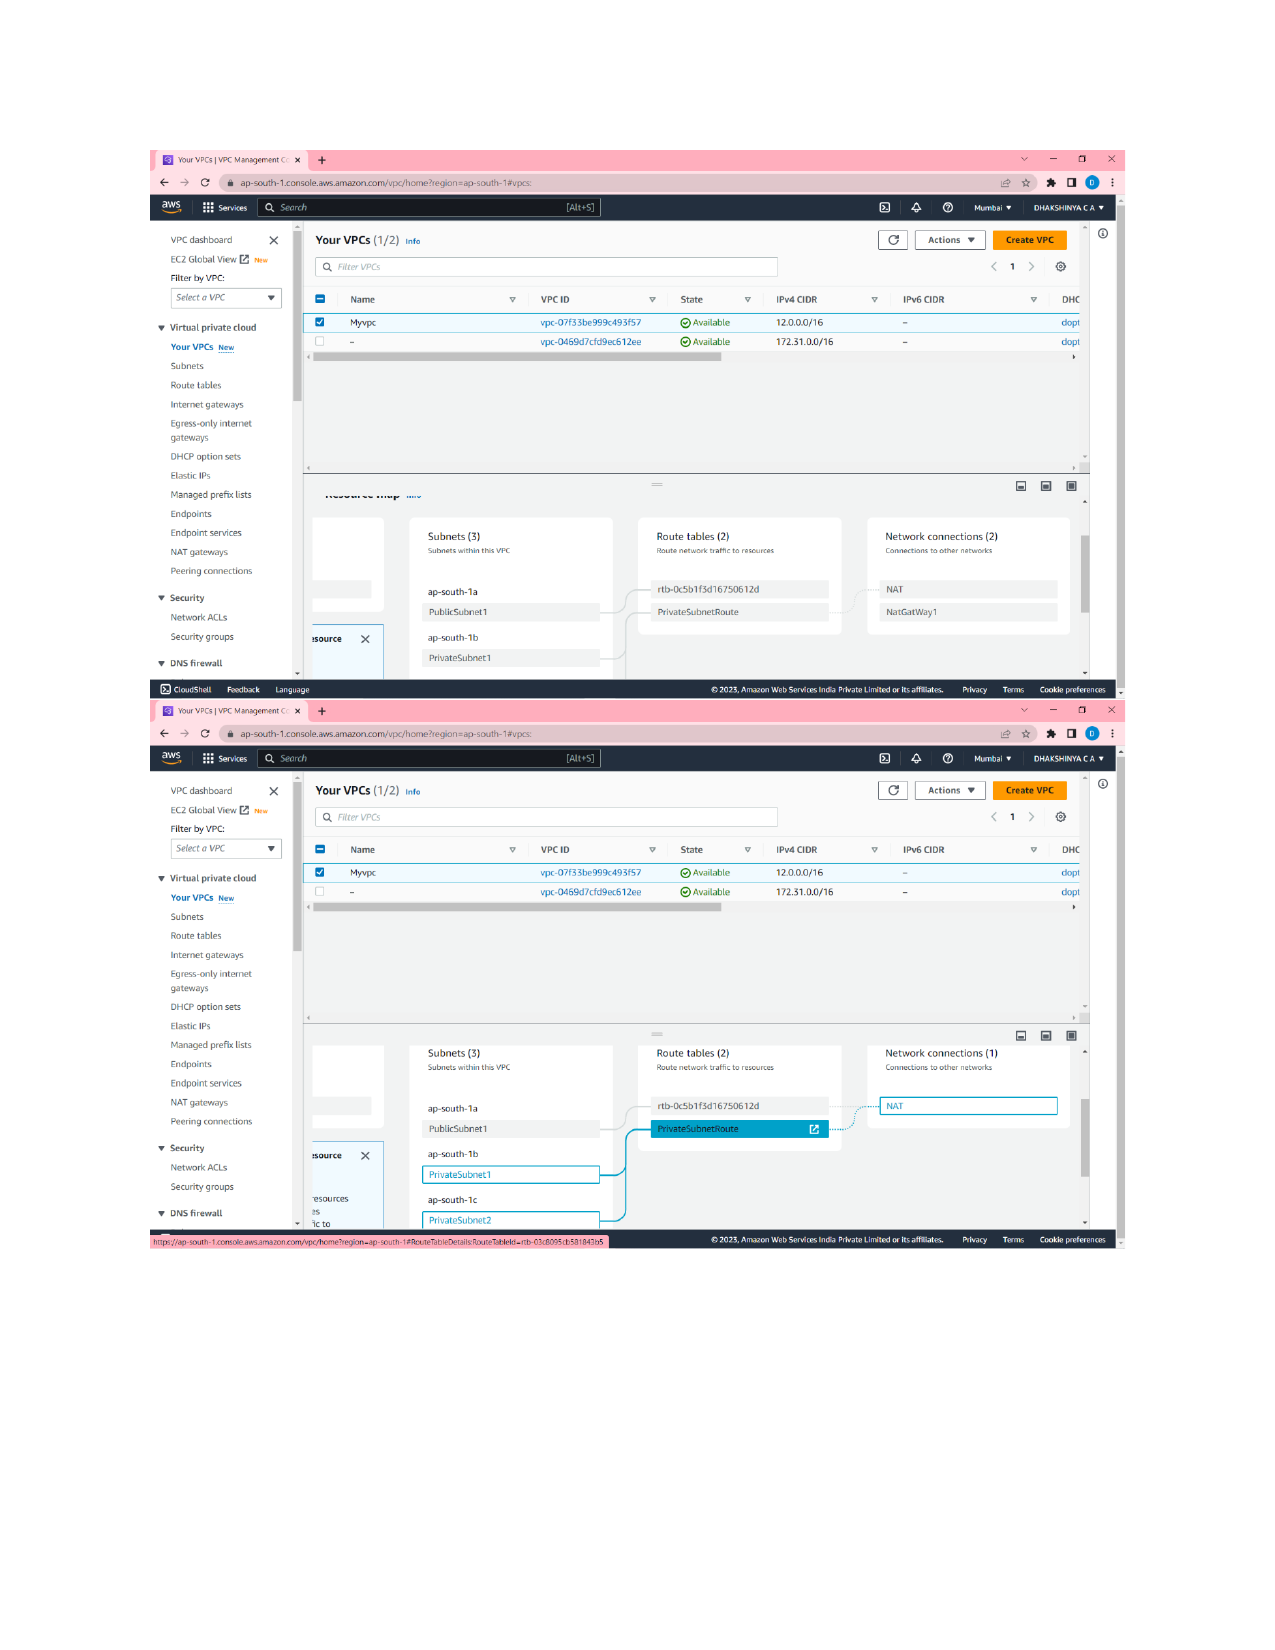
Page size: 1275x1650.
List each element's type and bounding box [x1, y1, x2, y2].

picture [150, 150, 1125, 699]
picture [150, 700, 1125, 1249]
